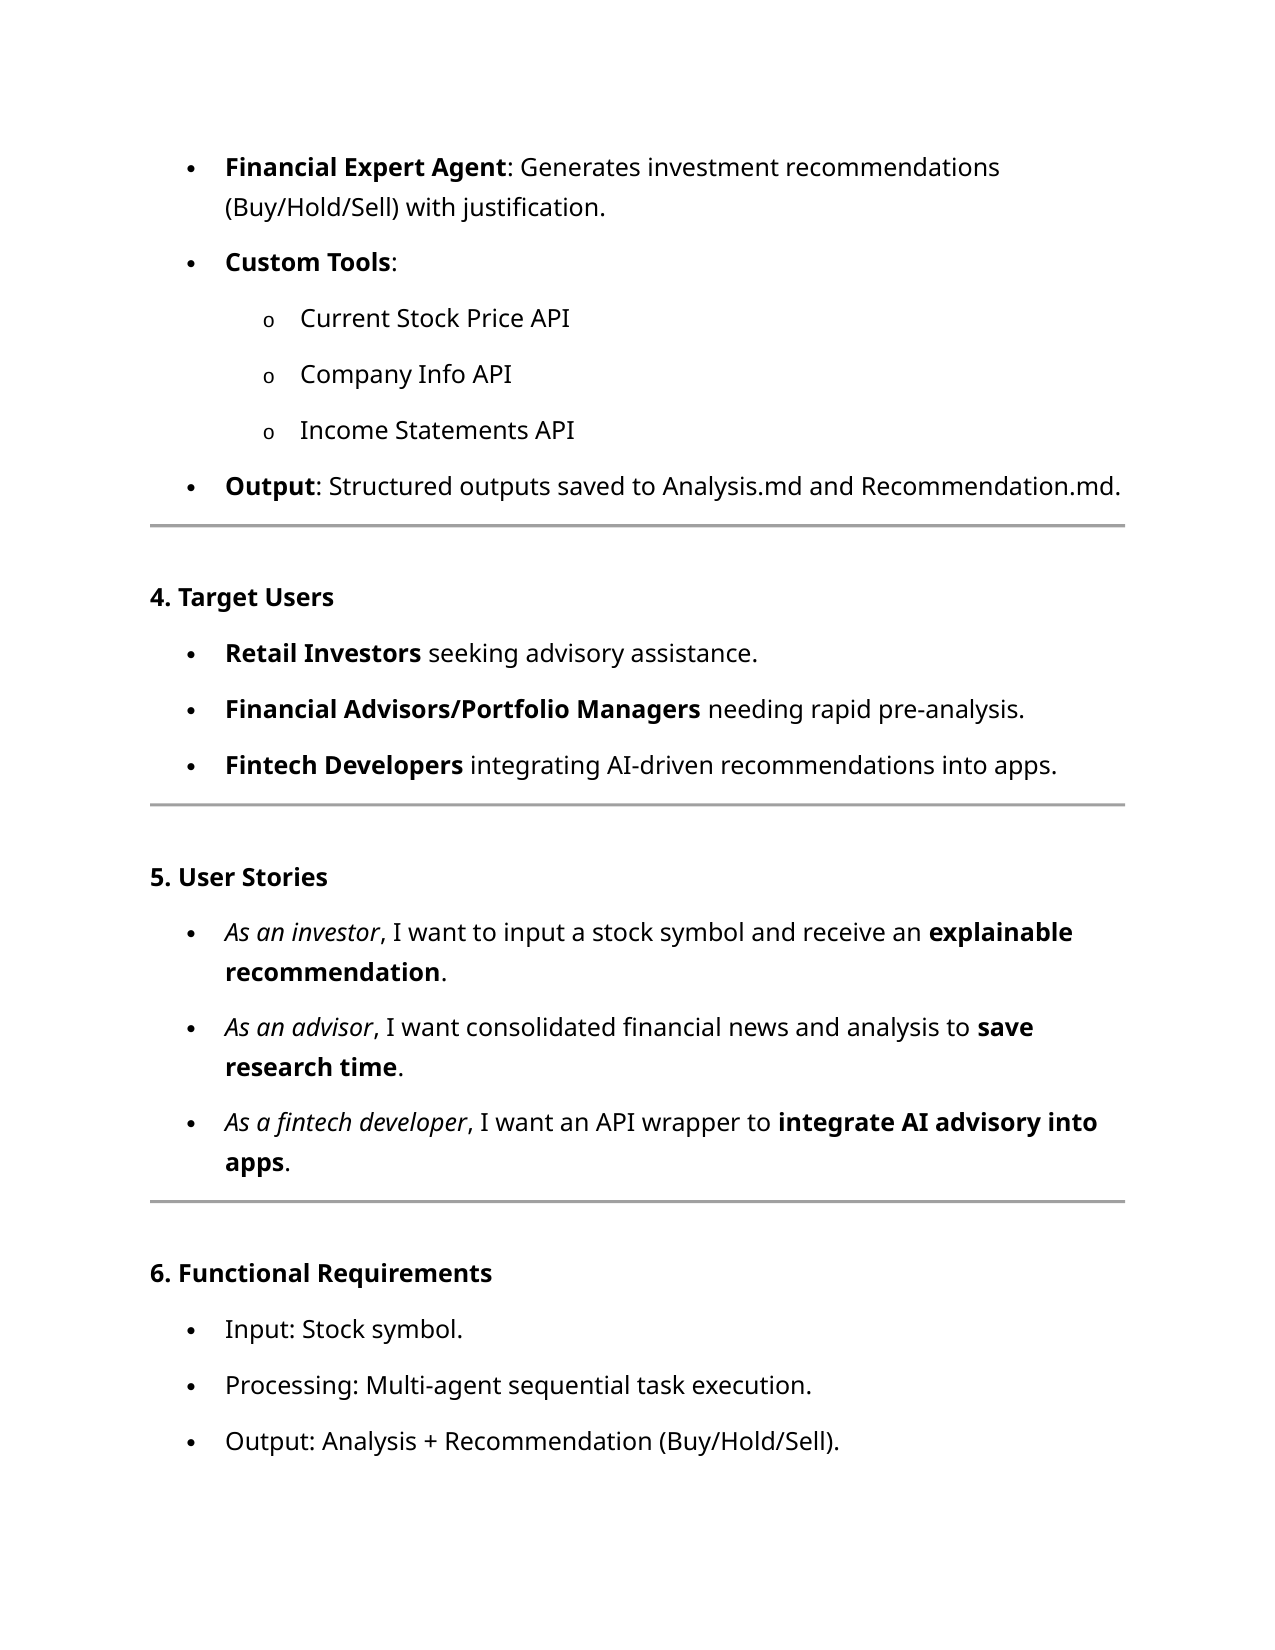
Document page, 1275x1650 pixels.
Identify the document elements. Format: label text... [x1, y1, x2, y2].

list Financial Expert Agent: Generates investment recommendations (Buy/Hold/Sell) with justification. [187, 150, 1125, 223]
list Fintech Developers integrating AI-driven recommendations into apps. [187, 747, 1125, 782]
list Current Stock Price API [262, 301, 1125, 335]
list Income Statements API [262, 412, 1125, 447]
text 5. User Stories [150, 859, 1125, 893]
list Output: Analysis + Recommendation (Buy/Hold/Sell). [187, 1423, 1125, 1457]
list As a fintech developer, I want an API wrapper to integrate AI advisory into apps. [187, 1105, 1125, 1178]
list Processing: Multi-agent sequential task execution. [187, 1367, 1125, 1402]
list Financial Advisors/Portfolio Managers needing rapid pre-analysis. [187, 692, 1125, 726]
text 4. Target Users [150, 580, 1125, 614]
text 6. Functional Requirements [150, 1256, 1125, 1290]
list Custom Tools: [187, 245, 1125, 279]
list As an advisor, I want consolidated financial news and analysis to save research time. [187, 1010, 1125, 1083]
list Input: Stock symbol. [187, 1312, 1125, 1346]
list Company Info API [262, 357, 1125, 391]
list As an investor, I want to input a stock symbol and receive an explainable recommendation. [187, 915, 1125, 988]
list Output: Structured outputs saved to Analysis.md and Recommendation.md. [187, 468, 1125, 502]
list Retail Investors seeking advisory assistance. [187, 636, 1125, 670]
